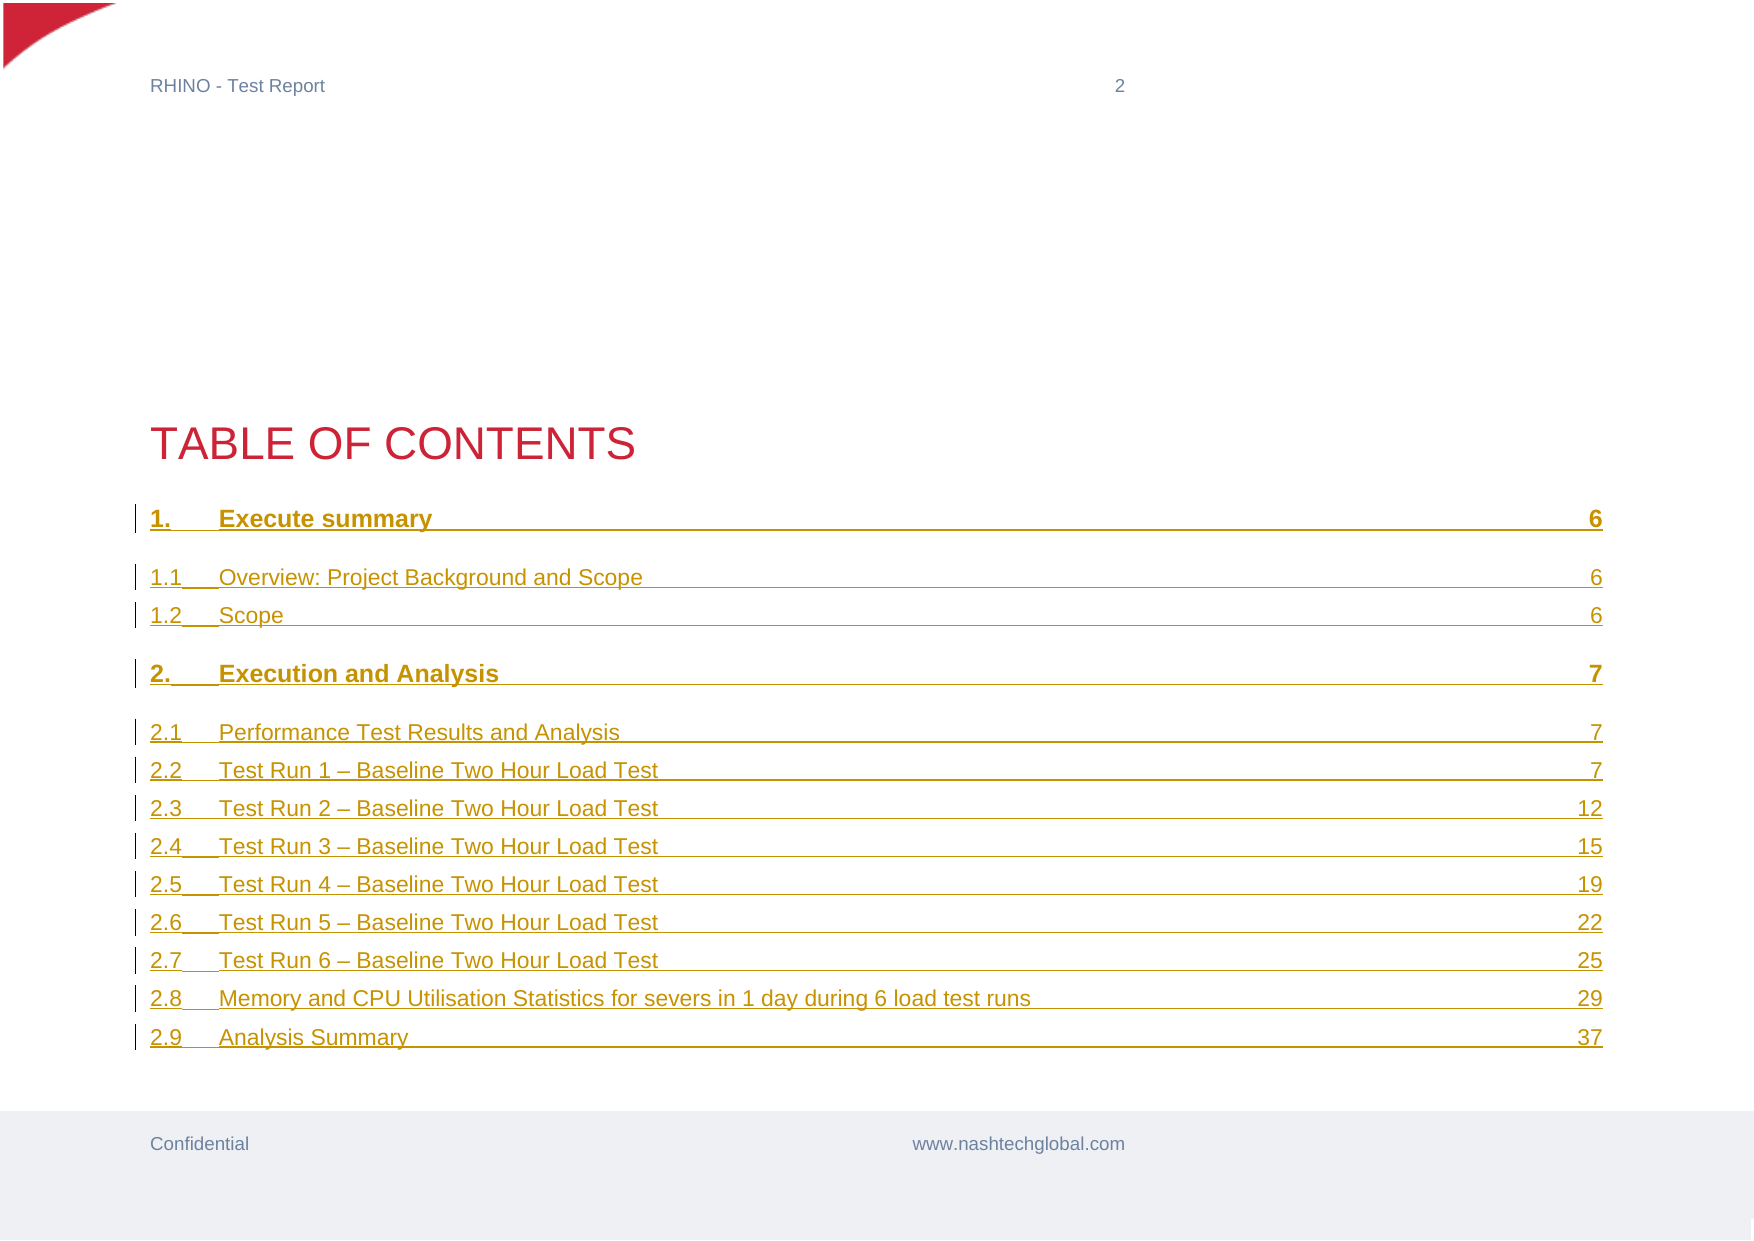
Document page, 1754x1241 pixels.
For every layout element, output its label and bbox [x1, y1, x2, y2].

picture [3, 3, 121, 70]
